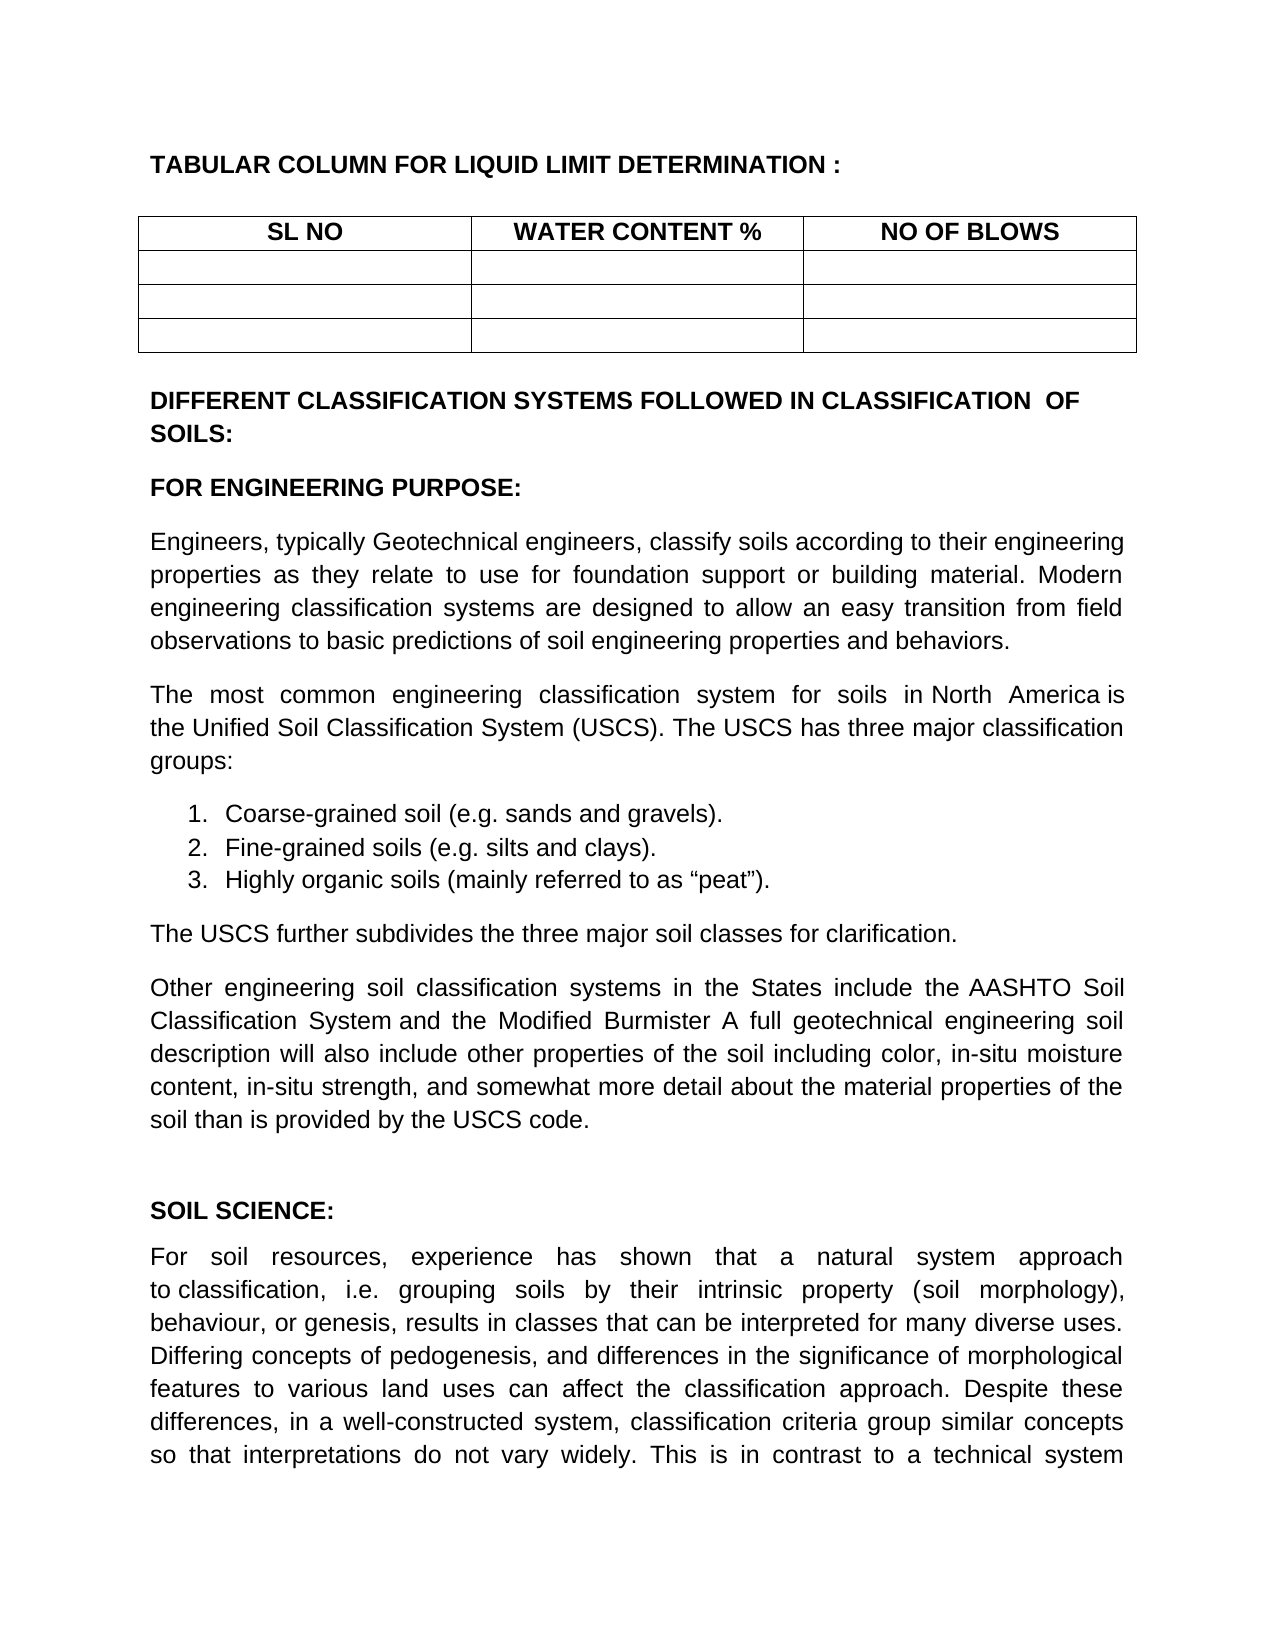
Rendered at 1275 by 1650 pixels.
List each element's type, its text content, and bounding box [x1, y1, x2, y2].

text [150, 1242, 1125, 1469]
table_cell [804, 319, 1136, 352]
text SOIL SCIENCE: [150, 1196, 1125, 1225]
text TABULAR COLUMN FOR LIQUID LIMIT DETERMINATION : [150, 150, 1125, 179]
text The USCS further subdivides the three major soil classes for clarification. [150, 919, 1125, 948]
list Highly organic soils (mainly referred to as “peat”). [187, 866, 1125, 894]
text Other engineering soil classification systems in the States include the AASHTO Soil Classification System and the Modified Burmister A full geotechnical engineering soil description will also include other properties of the soil including color, in-situ moisture content, in-situ strength, and somewhat more detail about the material properties of the soil than is provided by the USCS code. [150, 973, 1125, 1134]
text Engineers, typically Geotechnical engineers, classify soils according to their engineering properties as they relate to use for foundation support or building material. Modern engineering classification systems are designed to allow an easy transition from field observations to basic predictions of soil engineering properties and behaviors. [150, 527, 1125, 654]
table_header NO OF BLOWS [804, 217, 1136, 250]
table_cell [472, 319, 803, 352]
text FOR ENGINEERING PURPOSE: [150, 473, 1125, 502]
table_header SL NO [139, 217, 471, 250]
text The most common engineering classification system for soils in North America is the Unified Soil Classification System (USCS). The USCS has three major classification groups: [150, 679, 1125, 774]
table_cell [139, 251, 471, 284]
table_cell [472, 251, 803, 284]
list Fine-grained soils (e.g. silts and clays). [187, 832, 1125, 861]
text DIFFERENT CLASSIFICATION SYSTEMS FOLLOWED IN CLASSIFICATION OF SOILS: [150, 386, 1125, 448]
table_cell [139, 319, 471, 352]
table_cell [804, 251, 1136, 284]
table_cell [472, 285, 803, 318]
table_header WATER CONTENT % [472, 217, 803, 250]
list Coarse-grained soil (e.g. sands and gravels). [187, 799, 1125, 828]
table_cell [804, 285, 1136, 318]
table_cell [139, 285, 471, 318]
